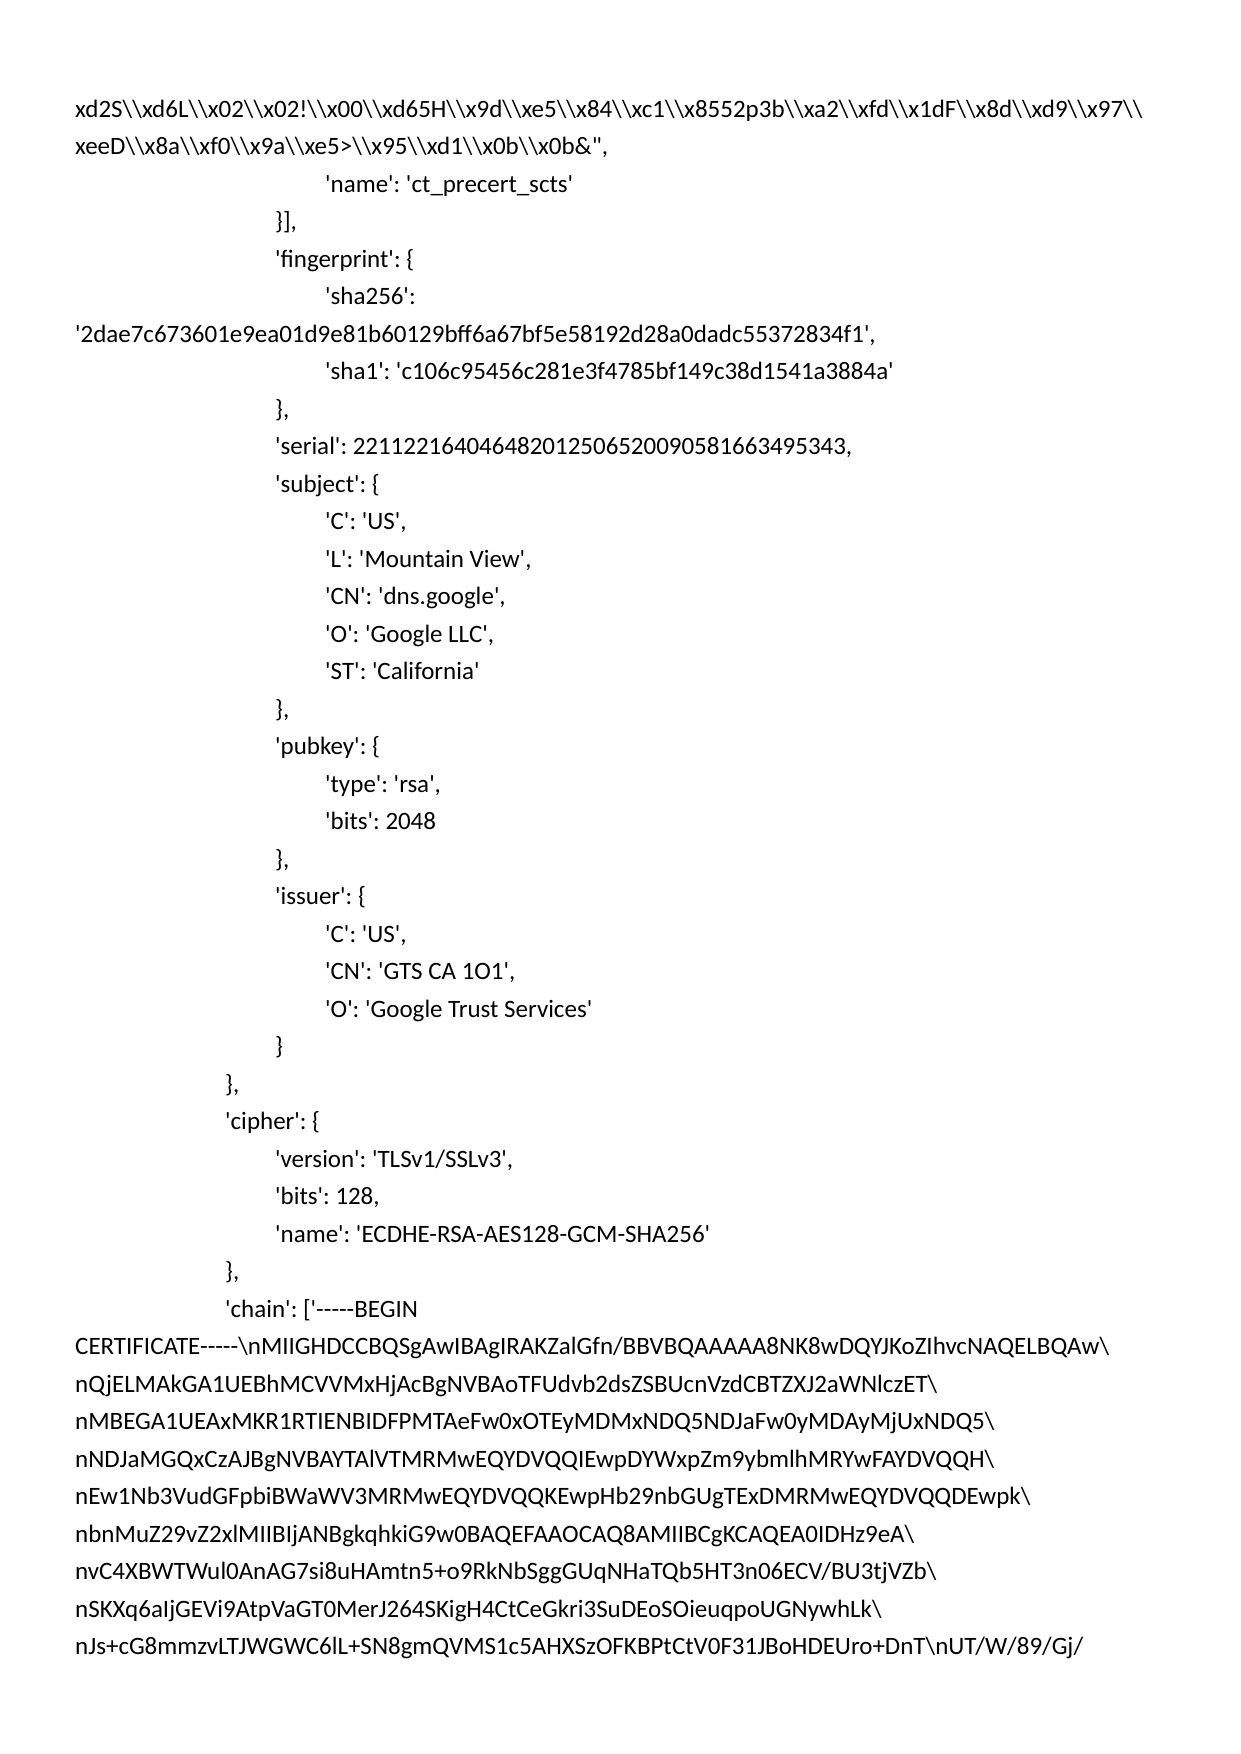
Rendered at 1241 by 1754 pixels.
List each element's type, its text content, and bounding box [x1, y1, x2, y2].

text } [75, 1027, 1165, 1064]
text 'bits': 128, [75, 1177, 1165, 1214]
text 'issuer': { [75, 877, 1165, 914]
text 'ST': 'California' [75, 652, 1165, 689]
text 'cipher': { [75, 1102, 1165, 1139]
text 'sha256': '2dae7c673601e9ea01d9e81b60129bff6a67bf5e58192d28a0dadc55372834f1', [75, 277, 1165, 352]
text 'CN': 'GTS CA 1O1', [75, 952, 1165, 989]
text }, [75, 839, 1165, 877]
text 'sha1': 'c106c95456c281e3f4785bf149c38d1541a3884a' [75, 352, 1165, 389]
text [75, 89, 1165, 164]
text 'serial': 221122164046482012506520090581663495343, [75, 427, 1165, 464]
text 'O': 'Google LLC', [75, 614, 1165, 652]
text 'L': 'Mountain View', [75, 539, 1165, 577]
text 'version': 'TLSv1/SSLv3', [75, 1139, 1165, 1177]
text }, [75, 389, 1165, 427]
text 'bits': 2048 [75, 802, 1165, 839]
text 'subject': { [75, 464, 1165, 502]
text 'name': 'ct_precert_scts' [75, 164, 1165, 202]
text }, [75, 689, 1165, 727]
text 'pubkey': { [75, 727, 1165, 764]
text 'C': 'US', [75, 914, 1165, 952]
text 'type': 'rsa', [75, 764, 1165, 802]
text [75, 1289, 1165, 1664]
text }], [75, 202, 1165, 239]
text 'C': 'US', [75, 502, 1165, 539]
text 'name': 'ECDHE-RSA-AES128-GCM-SHA256' [75, 1214, 1165, 1252]
text 'fingerprint': { [75, 239, 1165, 277]
text }, [75, 1064, 1165, 1102]
text }, [75, 1252, 1165, 1289]
text 'O': 'Google Trust Services' [75, 989, 1165, 1027]
text 'CN': 'dns.google', [75, 577, 1165, 614]
